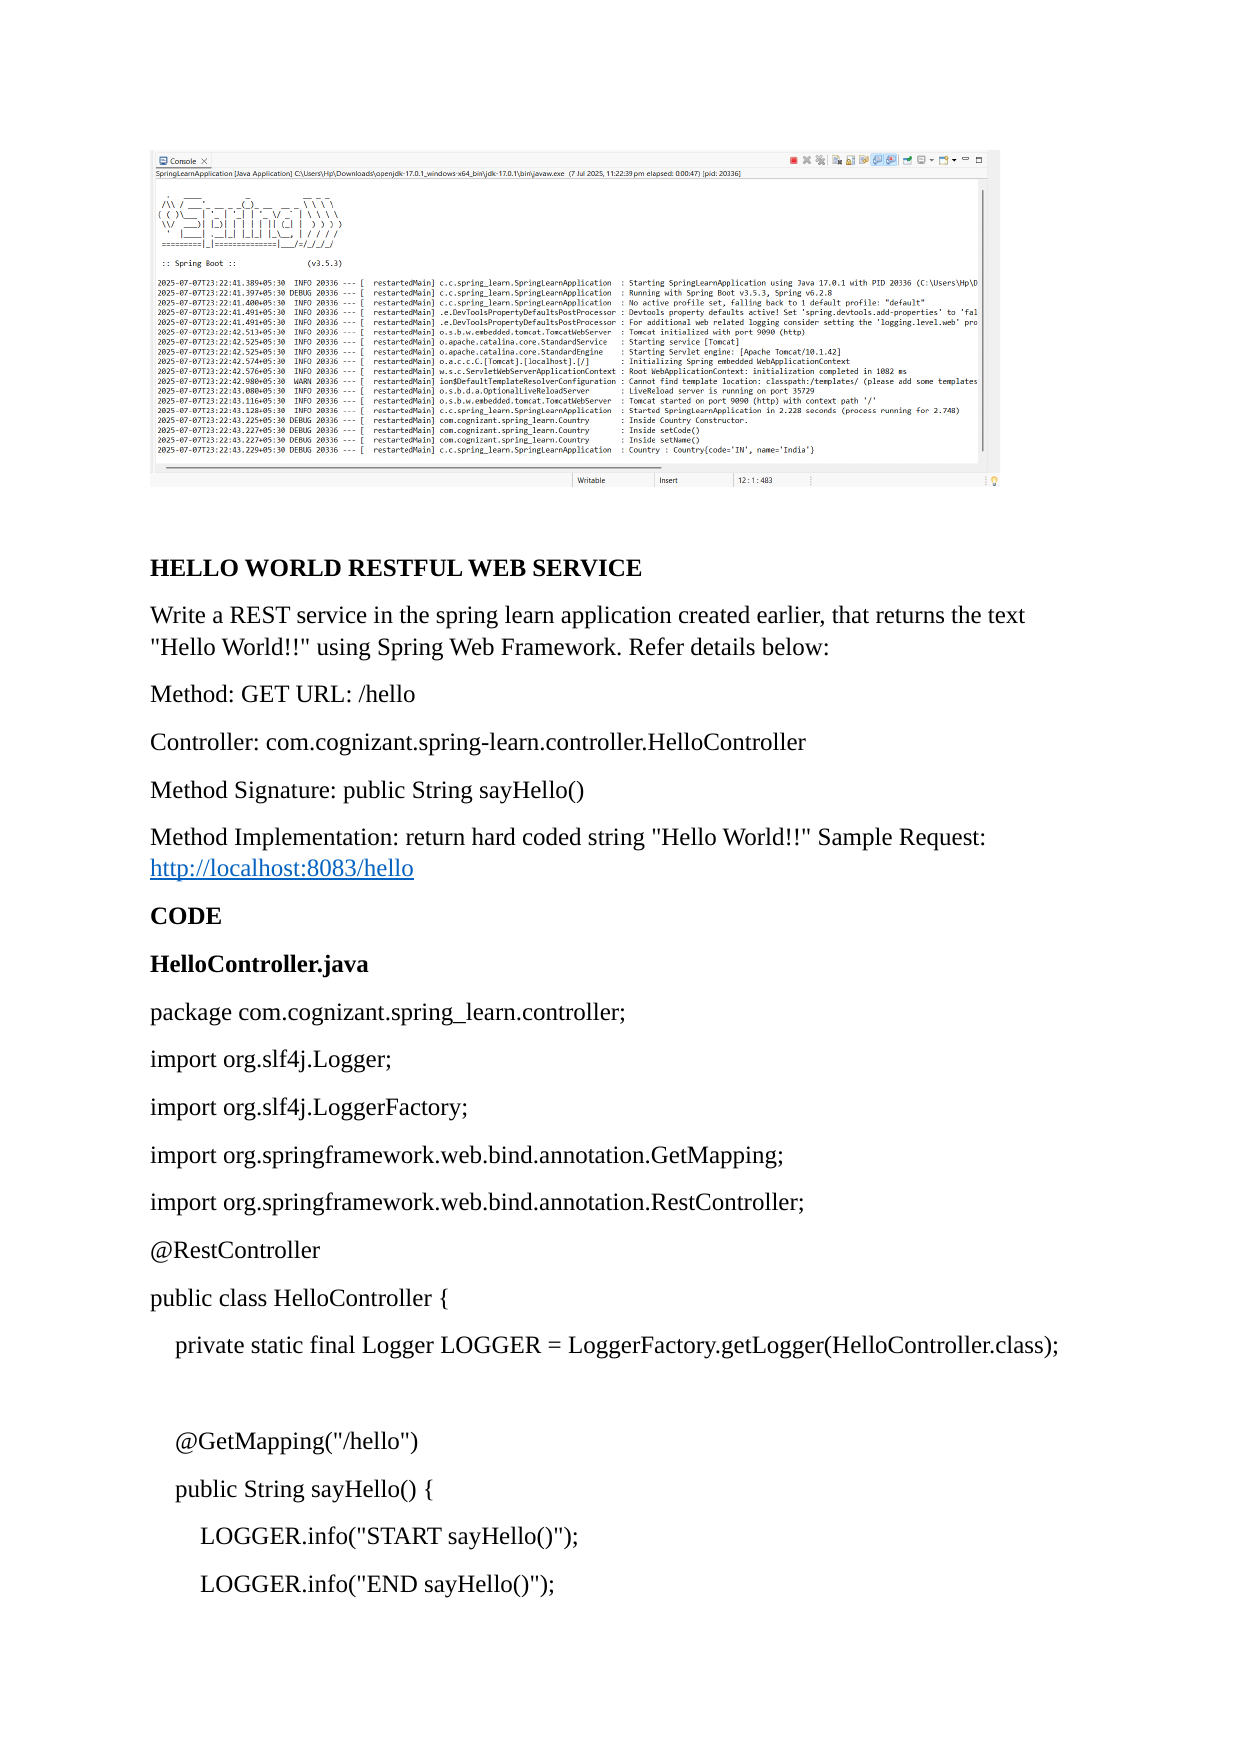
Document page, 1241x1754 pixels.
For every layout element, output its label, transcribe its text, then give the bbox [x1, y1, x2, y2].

text private static final Logger LOGGER = LoggerFactory.getLogger(HelloController.class); [150, 1331, 1090, 1359]
text HELLO WORLD RESTFUL WEB SERVICE [150, 553, 1090, 582]
text Method Signature: public String sayHello() [150, 775, 1090, 803]
text LOGGER.info("END sayHello()"); [150, 1569, 1090, 1598]
text LOGGER.info("START sayHello()"); [150, 1521, 1090, 1550]
text Method: GET URL: /hello [150, 679, 1090, 708]
text HelloController.java [150, 949, 1090, 978]
text import org.springframework.web.bind.annotation.GetMapping; [150, 1140, 1090, 1168]
text Method Implementation: return hard coded string "Hello World!!" Sample Request: http://localhost:8083/hello [150, 822, 1090, 882]
text @GetMapping("/hello") [150, 1426, 1090, 1455]
text import org.springframework.web.bind.annotation.RestController; [150, 1187, 1090, 1216]
text public class HelloController { [150, 1283, 1090, 1312]
text import org.slf4j.Logger; [150, 1044, 1090, 1073]
text Write a REST service in the spring learn application created earlier, that returns the text "Hello World!!" using Spring Web Framework. Refer details below: [150, 601, 1090, 660]
text @RestController [150, 1235, 1090, 1264]
text Controller: com.cognizant.spring-learn.controller.HelloController [150, 727, 1090, 756]
text public String sayHello() { [150, 1474, 1090, 1502]
text import org.slf4j.LoggerFactory; [150, 1092, 1090, 1121]
text package com.cognizant.spring_learn.controller; [150, 997, 1090, 1025]
picture [150, 150, 1001, 487]
text CODE [150, 901, 1090, 930]
